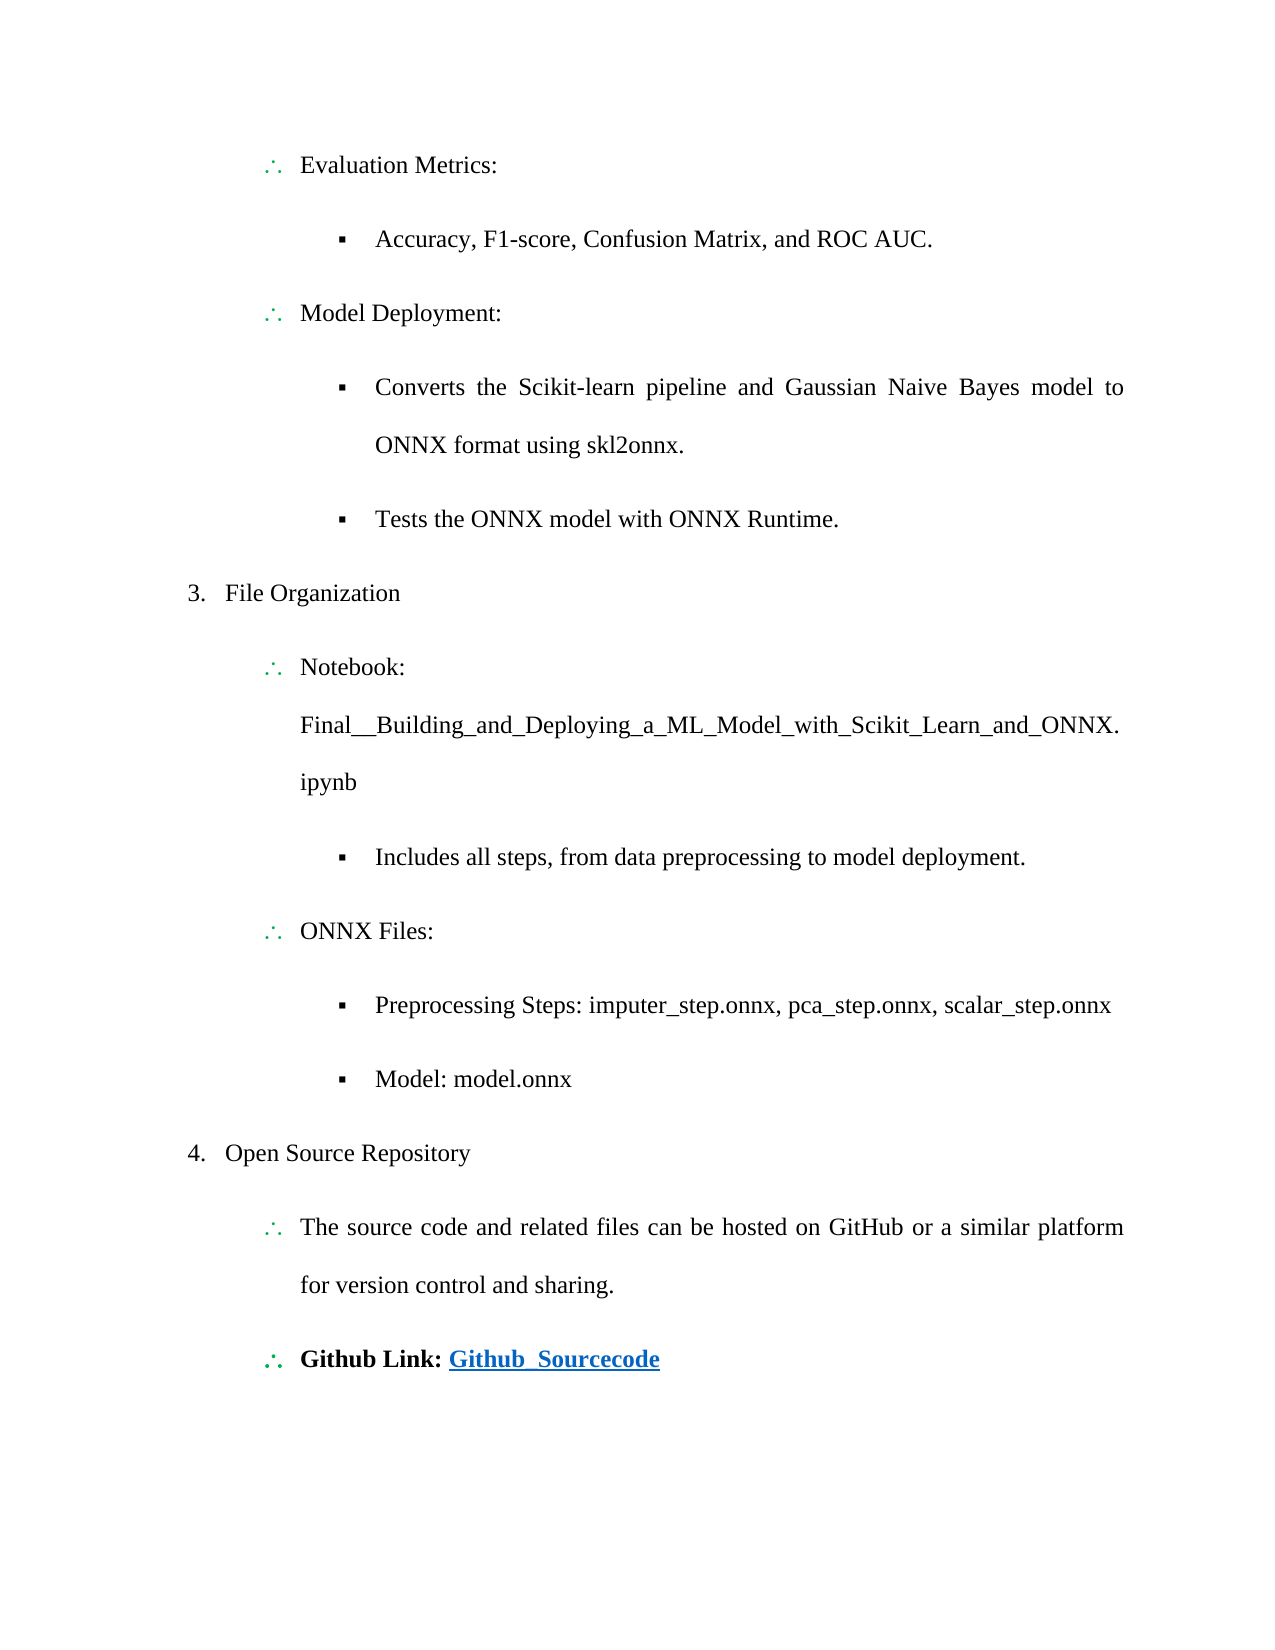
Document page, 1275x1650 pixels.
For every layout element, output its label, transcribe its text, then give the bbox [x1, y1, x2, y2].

list Open Source Repository [187, 1138, 1125, 1167]
list Includes all steps, from data preprocessing to model deployment. [337, 842, 1125, 870]
list The source code and related files can be hosted on GitHub or a similar platform for version control and sharing. [262, 1212, 1125, 1299]
list Model Deployment: [262, 298, 1125, 327]
list File Organization [187, 578, 1125, 607]
list Model: model.onnx [337, 1064, 1125, 1093]
list Accuracy, F1-score, Confusion Matrix, and ROC AUC. [337, 224, 1125, 253]
list Evaluation Metrics: [262, 150, 1125, 179]
list Converts the Scikit-learn pipeline and Gaussian Naive Bayes model to ONNX format using skl2onnx. [337, 372, 1125, 459]
list Preprocessing Steps: imputer_step.onnx, pca_step.onnx, scalar_step.onnx [337, 990, 1125, 1019]
list Notebook: Final__Building_and_Deploying_a_ML_Model_with_Scikit_Learn_and_ONNX.ipynb [262, 652, 1125, 796]
list Github Link: Github_Sourcecode [262, 1344, 1125, 1373]
list ONNX Files: [262, 916, 1125, 944]
list Tests the ONNX model with ONNX Runtime. [337, 504, 1125, 533]
